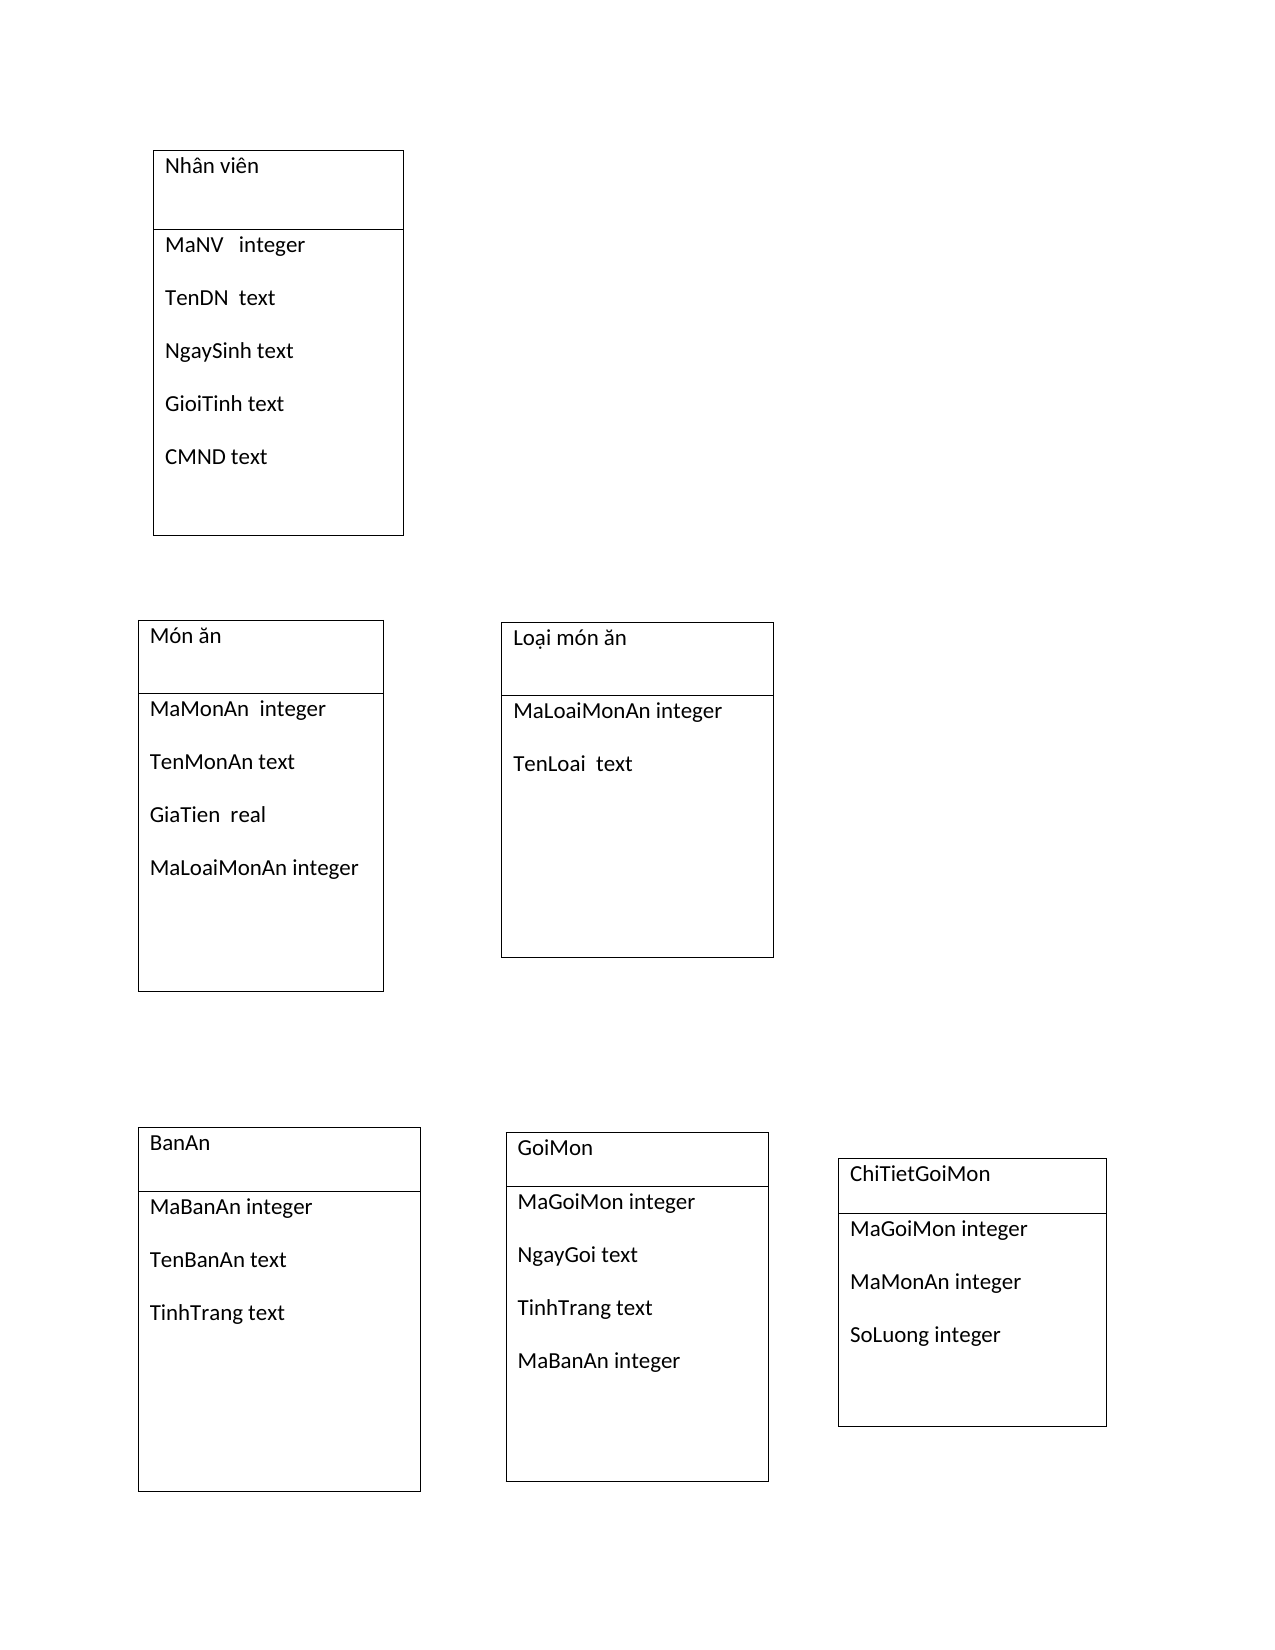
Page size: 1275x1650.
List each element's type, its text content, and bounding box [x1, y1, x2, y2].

table_cell MaGoiMon integer MaMonAn integer SoLuong integer [839, 1214, 1106, 1426]
table_header GoiMon [507, 1133, 768, 1186]
table_cell MaMonAn integer TenMonAn text GiaTien real MaLoaiMonAn integer [139, 694, 383, 991]
table_header Nhân viên [154, 151, 403, 229]
table_cell MaBanAn integer TenBanAn text TinhTrang text [139, 1192, 420, 1491]
table_header Món ăn [139, 621, 383, 693]
table_cell MaNV integer TenDN text NgaySinh text GioiTinh text CMND text [154, 230, 403, 535]
table_header BanAn [139, 1128, 420, 1191]
table_header Loại món ăn [502, 623, 773, 695]
table_header ChiTietGoiMon [839, 1159, 1106, 1213]
table_cell MaLoaiMonAn integer TenLoai text [502, 696, 773, 957]
table_cell MaGoiMon integer NgayGoi text TinhTrang text MaBanAn integer [507, 1187, 768, 1481]
